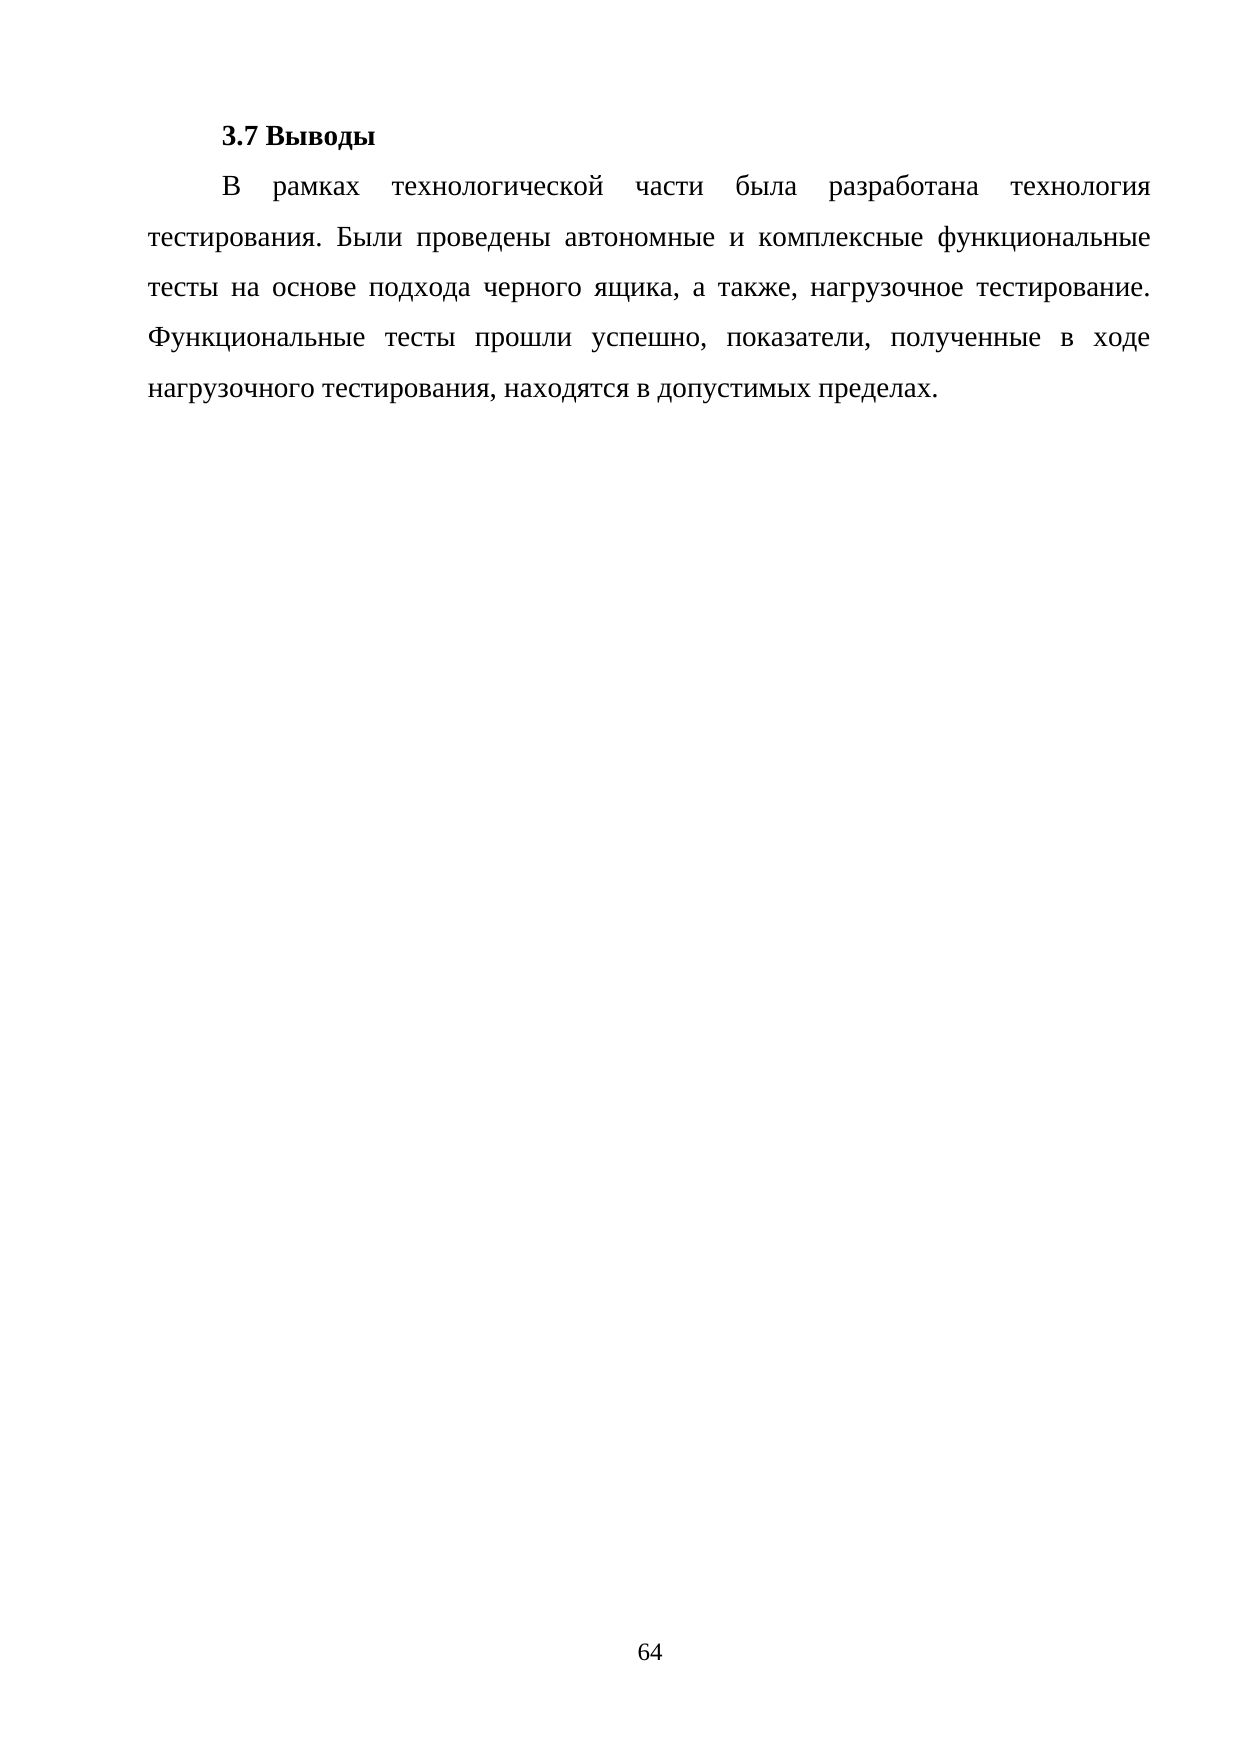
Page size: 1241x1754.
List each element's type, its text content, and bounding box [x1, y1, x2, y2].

subtitle 3.7 Выводы [148, 118, 1152, 152]
text В рамках технологической части была разработана технология тестирования. Были проведены автономные и комплексные функциональные тесты на основе подхода черного ящика, а также, нагрузочное тестирование. Функциональные тесты прошли успешно, показатели, полученные в ходе нагрузочного тестирования, находятся в допустимых пределах. [148, 168, 1152, 403]
